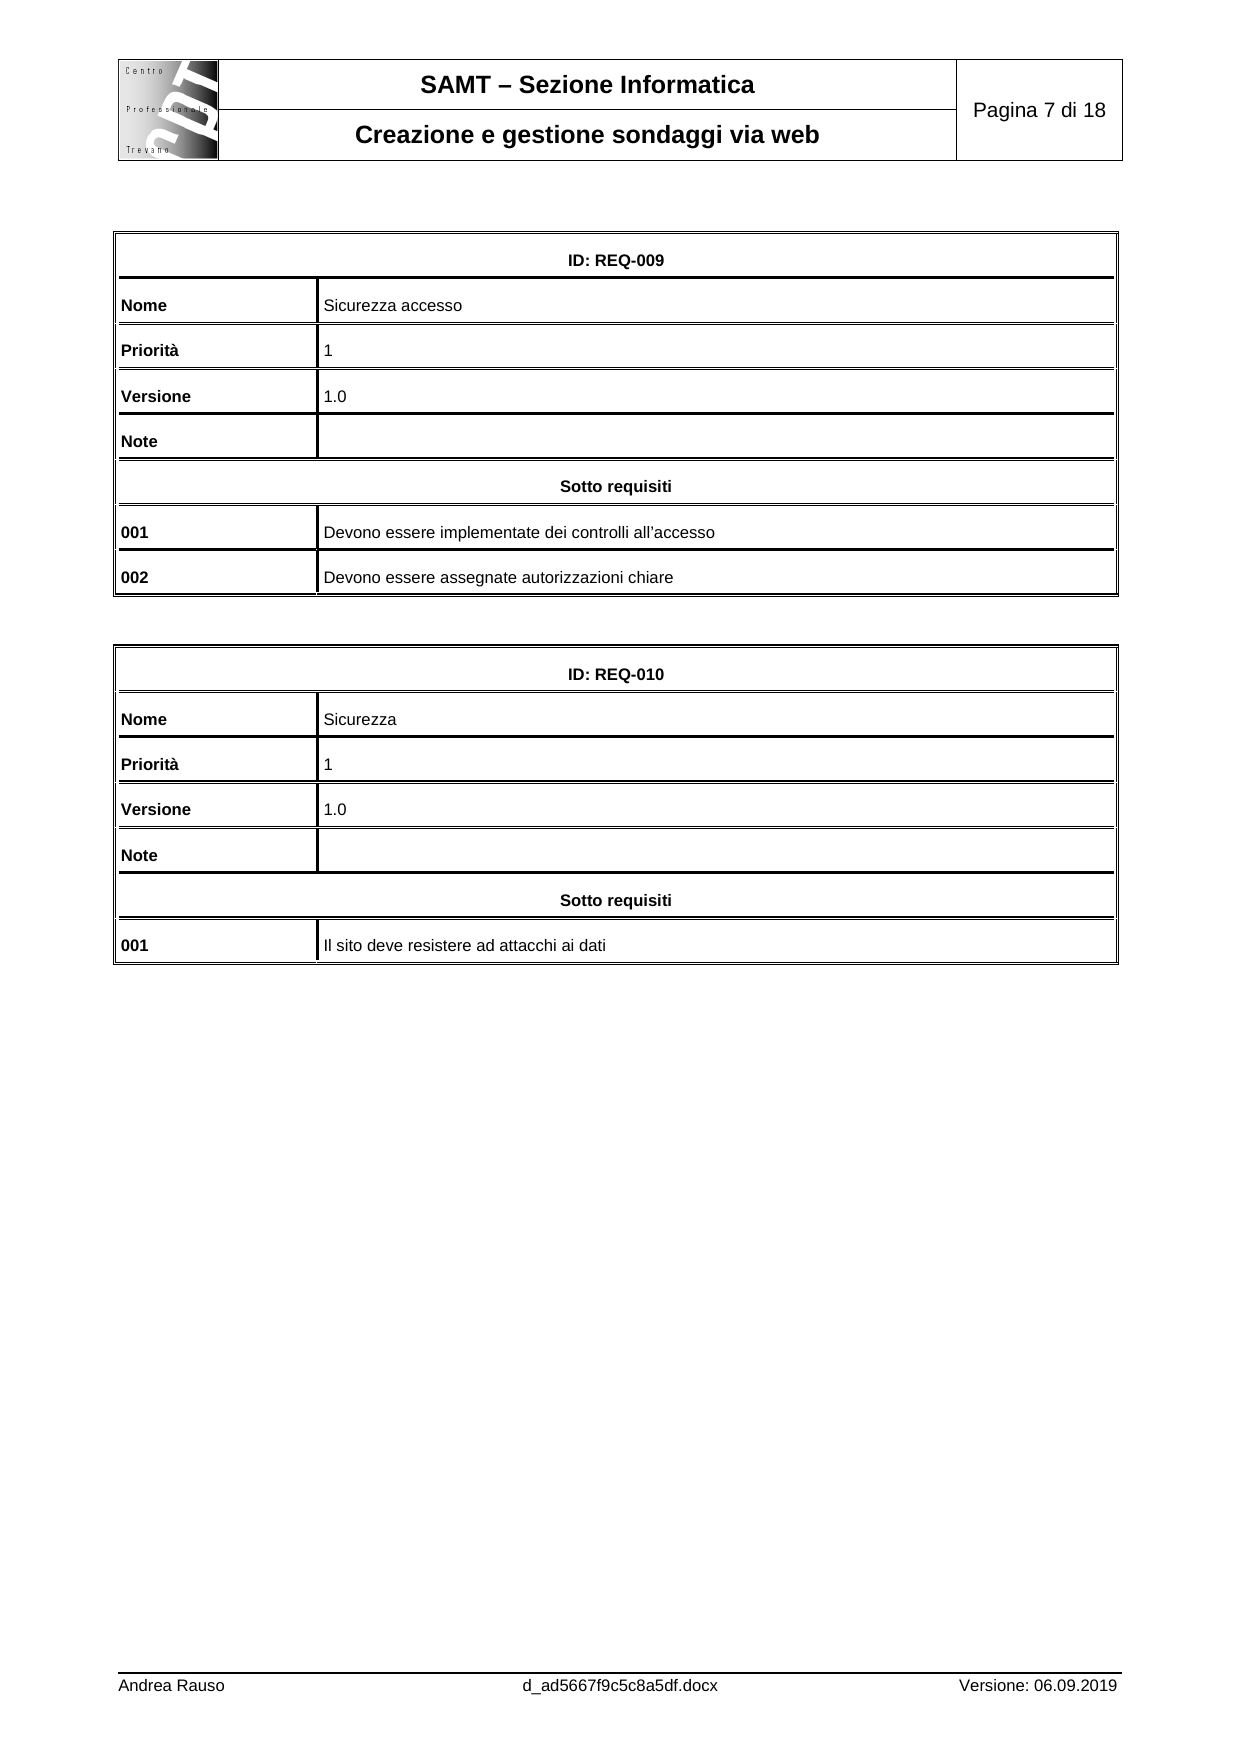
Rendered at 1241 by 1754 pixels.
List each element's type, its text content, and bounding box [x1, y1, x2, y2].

table_cell 1 [319, 321, 1116, 367]
table_header ID: REQ-009 [116, 234, 1116, 276]
table_cell 002 [114, 548, 317, 593]
table_cell Nome [114, 690, 317, 735]
picture [118, 60, 218, 159]
table_header ID: REQ-010 [116, 648, 1116, 690]
table_cell Sicurezza accesso [319, 276, 1116, 321]
table_cell Sicurezza [317, 690, 1117, 735]
table_cell Devono essere assegnate autorizzazioni chiare [317, 548, 1117, 593]
table_cell Devono essere implementate dei controlli all’accesso [317, 503, 1117, 548]
table_cell 1 [319, 735, 1116, 780]
table_cell Sotto requisiti [116, 457, 1116, 503]
table_cell Note [116, 412, 316, 457]
table_cell 001 [116, 916, 317, 962]
table_cell [317, 826, 1117, 871]
table_cell Versione [116, 780, 316, 826]
table_cell 001 [114, 503, 317, 548]
table_cell Versione [114, 367, 317, 412]
table_cell [319, 412, 1116, 457]
table_cell Note [114, 826, 317, 871]
table_cell Priorità [116, 735, 316, 780]
table_cell Nome [116, 276, 316, 321]
table_cell Priorità [116, 321, 316, 367]
table_cell 1.0 [319, 780, 1116, 826]
table_cell Il sito deve resistere ad attacchi ai dati [317, 916, 1116, 962]
table_cell 1.0 [317, 367, 1117, 412]
table_cell Sotto requisiti [116, 871, 1116, 916]
